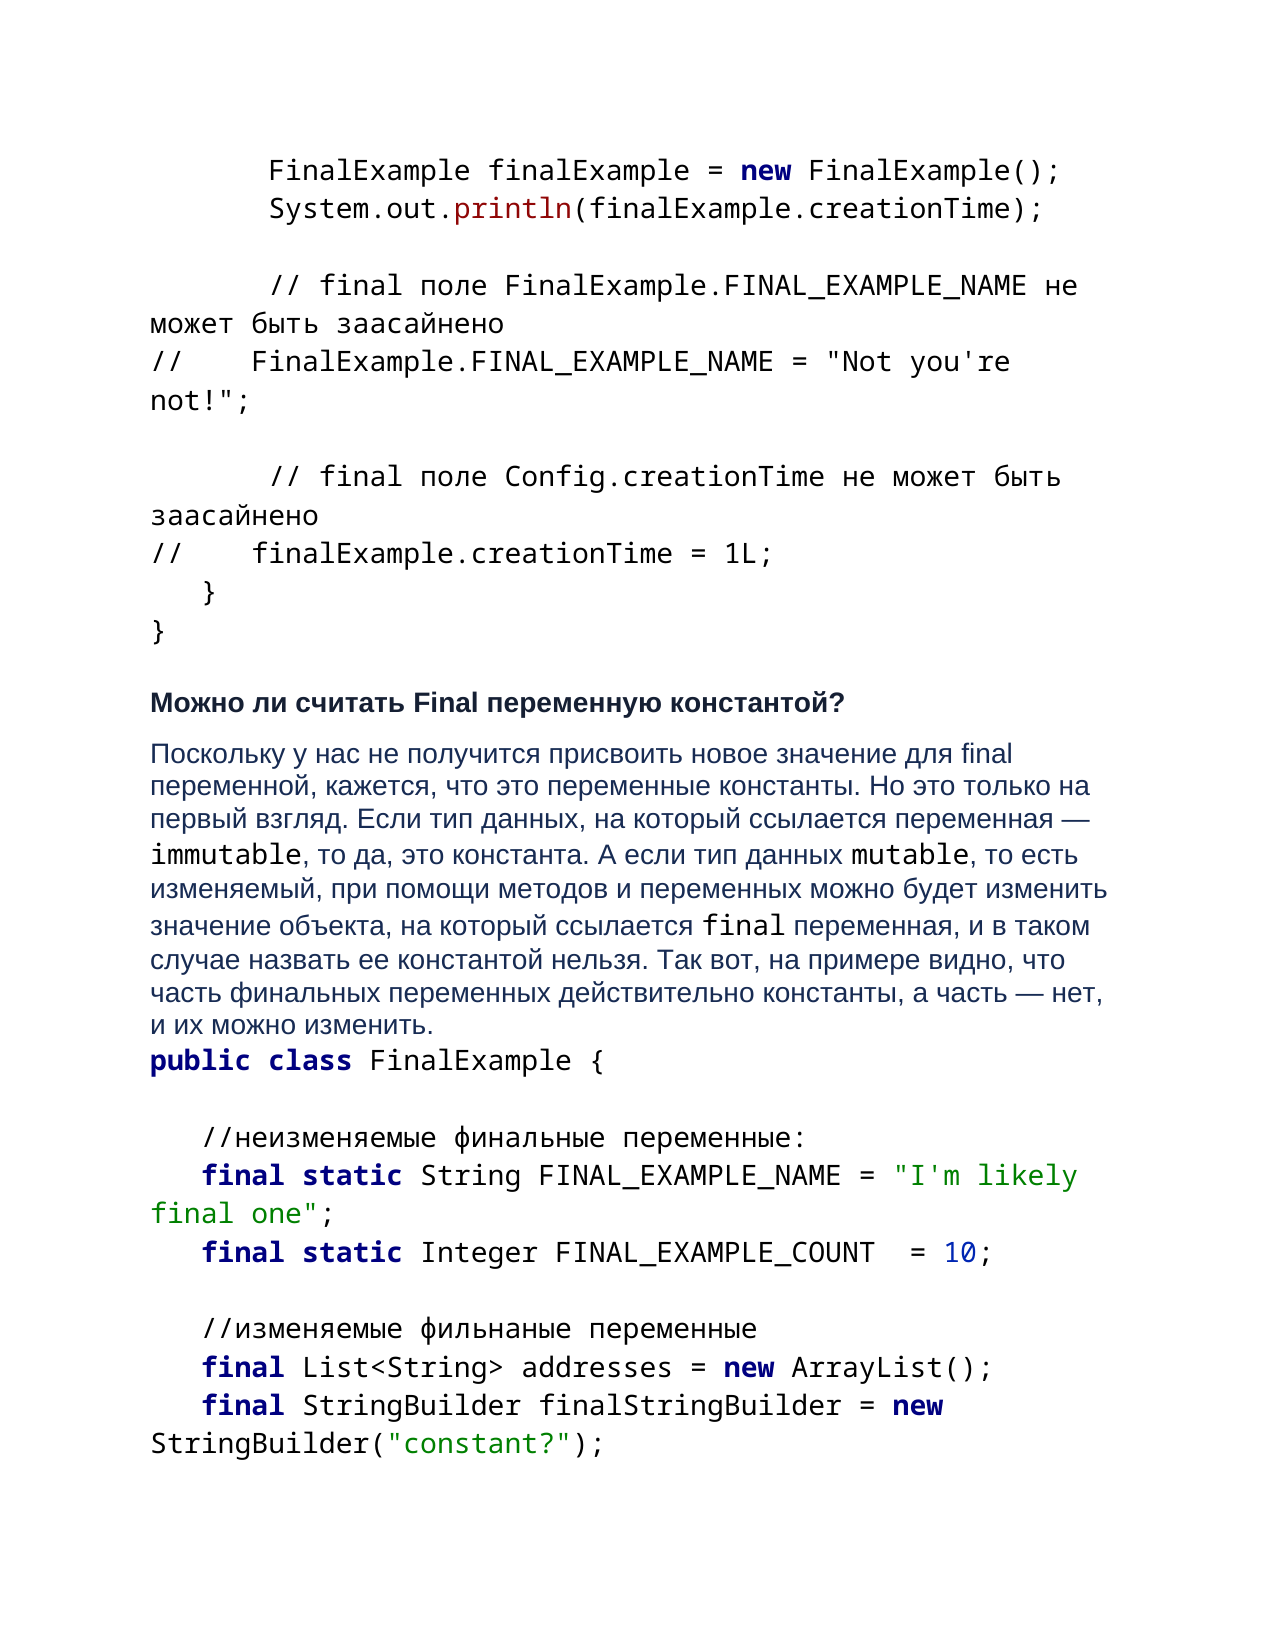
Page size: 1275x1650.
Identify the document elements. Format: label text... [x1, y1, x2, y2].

text } [150, 610, 1125, 648]
text public class FinalExample { [150, 1040, 1125, 1079]
text final static Integer FINAL_EXAMPLE_COUNT = 10; [150, 1232, 1125, 1270]
text //изменяемые фильнаные переменные [150, 1309, 1125, 1347]
text Поскольку у нас не получится присвоить новое значение для final переменной, кажется, что это переменные константы. Но это только на первый взгляд. Если тип данных, на который ссылается переменная — immutable, то да, это константа. А если тип данных mutable, то есть изменяемый, при помощи методов и переменных можно будет изменить значение объекта, на который ссылается final переменная, и в таком случае назвать ее константой нельзя. Так вот, на примере видно, что часть финальных переменных действительно константы, а часть — нет, и их можно изменить. [150, 737, 1125, 1040]
text // final поле FinalExample.FINAL_EXAMPLE_NAME не может быть заасайнено [150, 265, 1125, 342]
text final static String FINAL_EXAMPLE_NAME = "I'm likely final one"; [150, 1155, 1125, 1232]
text // final поле Config.creationTime не может быть заасайнено [150, 457, 1125, 533]
text // finalExample.creationTime = 1L; [150, 533, 1125, 572]
text final List<String> addresses = new ArrayList(); [150, 1347, 1125, 1385]
text Можно ли считать Final переменную константой? [150, 686, 1125, 718]
text final StringBuilder finalStringBuilder = new StringBuilder("constant?"); [150, 1385, 1125, 1462]
text FinalExample finalExample = new FinalExample(); [150, 150, 1125, 188]
text System.out.println(finalExample.creationTime); [150, 188, 1125, 227]
text // FinalExample.FINAL_EXAMPLE_NAME = "Not you're not!"; [150, 342, 1125, 418]
text //неизменяемые финальные переменные: [150, 1117, 1125, 1155]
text } [150, 572, 1125, 610]
